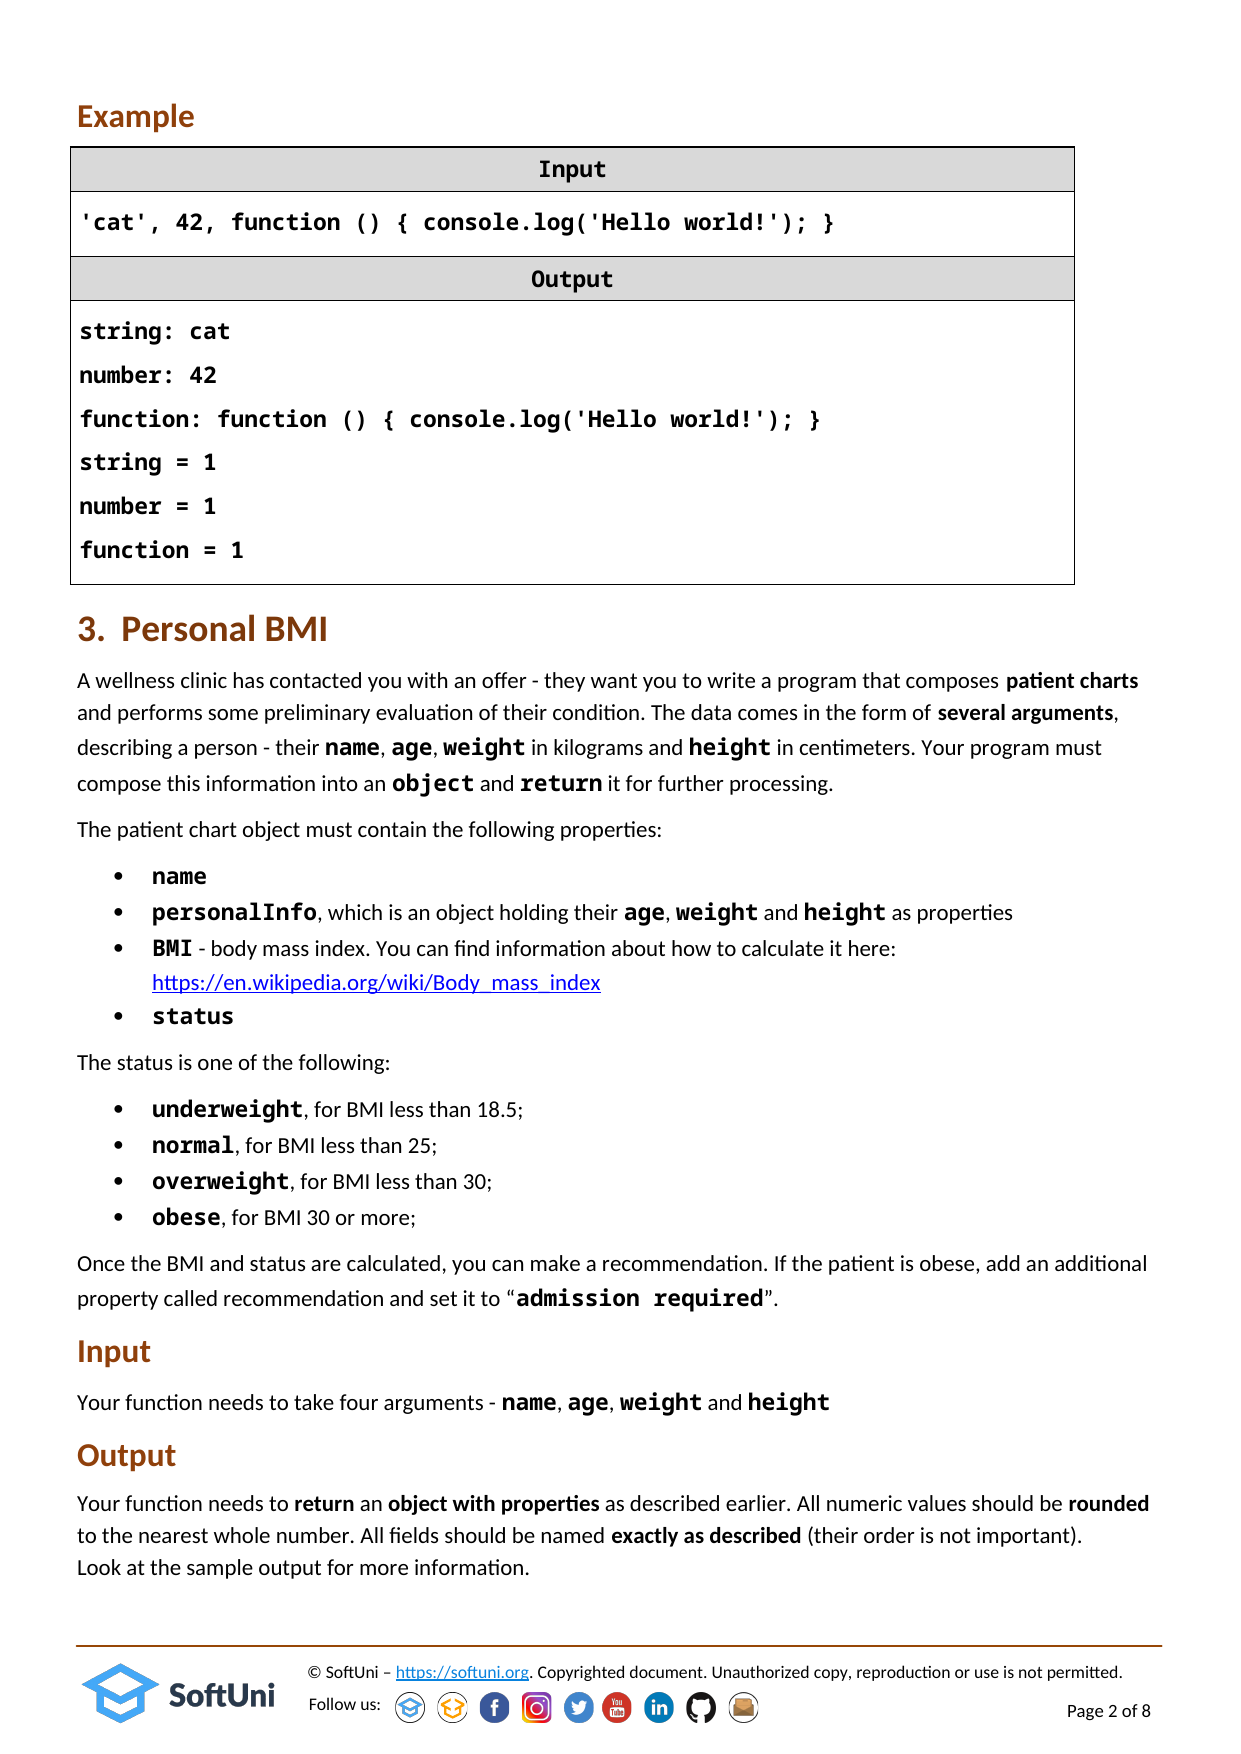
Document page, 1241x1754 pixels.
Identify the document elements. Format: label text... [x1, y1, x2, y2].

picture [728, 1692, 759, 1723]
text Your function needs to return an object with properties as described earlier. All numeric values should be rounded to the nearest whole number. All fields should be named exactly as described (their order is not important). Look at the sample output for more information. [77, 1489, 1163, 1581]
list underweight, for BMI less than 18.5; [114, 1093, 1163, 1124]
picture [395, 1692, 425, 1723]
list BMI - body mass index. You can find information about how to calculate it here: https://en.wikipedia.org/wiki/Body_mass_index [114, 932, 1163, 996]
table_cell string: cat number: 42 function: function () { console.log('Hello world!'); } string = 1 number = 1 function = 1 [71, 301, 1074, 583]
picture [686, 1692, 716, 1723]
table_header Input [71, 148, 1074, 191]
list overweight, for BMI less than 30; [114, 1165, 1163, 1196]
picture [479, 1692, 510, 1723]
text The status is one of the following: [77, 1048, 1163, 1076]
subtitle Example [77, 95, 1163, 136]
text Your function needs to take four arguments - name, age, weight and height [77, 1385, 1163, 1417]
table_cell 'cat', 42, function () { console.log('Hello world!'); } [71, 192, 1074, 256]
list status [114, 1000, 1163, 1031]
picture [522, 1692, 552, 1723]
list obese, for BMI 30 or more; [114, 1201, 1163, 1232]
text Once the BMI and status are calculated, you can make a recommendation. If the patient is obese, add an additional property called recommendation and set it to “admission required”. [77, 1249, 1163, 1313]
subtitle Output [77, 1434, 1163, 1474]
picture [644, 1692, 653, 1701]
picture [644, 1714, 653, 1723]
list name [114, 860, 1163, 892]
text A wellness clinic has contacted you with an offer - they want you to write a program that composes patient charts and performs some preliminary evaluation of their condition. The data comes in the form of several arguments, describing a person - their name, age, weight in kilograms and height in centimeters. Your program must compose this information into an object and return it for further processing. [77, 666, 1163, 798]
picture [564, 1692, 594, 1723]
picture [658, 1705, 667, 1714]
text The patient chart object must contain the following properties: [77, 816, 1163, 844]
subtitle Input [77, 1330, 1163, 1371]
picture [437, 1692, 468, 1723]
picture [602, 1692, 632, 1723]
list personalInfo, which is an object holding their age, weight and height as properties [114, 896, 1163, 927]
list normal, for BMI less than 25; [114, 1129, 1163, 1160]
subtitle Personal BMI [77, 605, 1163, 651]
picture [75, 1658, 281, 1729]
picture [665, 1692, 674, 1701]
picture [665, 1714, 674, 1723]
table_cell Output [71, 257, 1074, 300]
